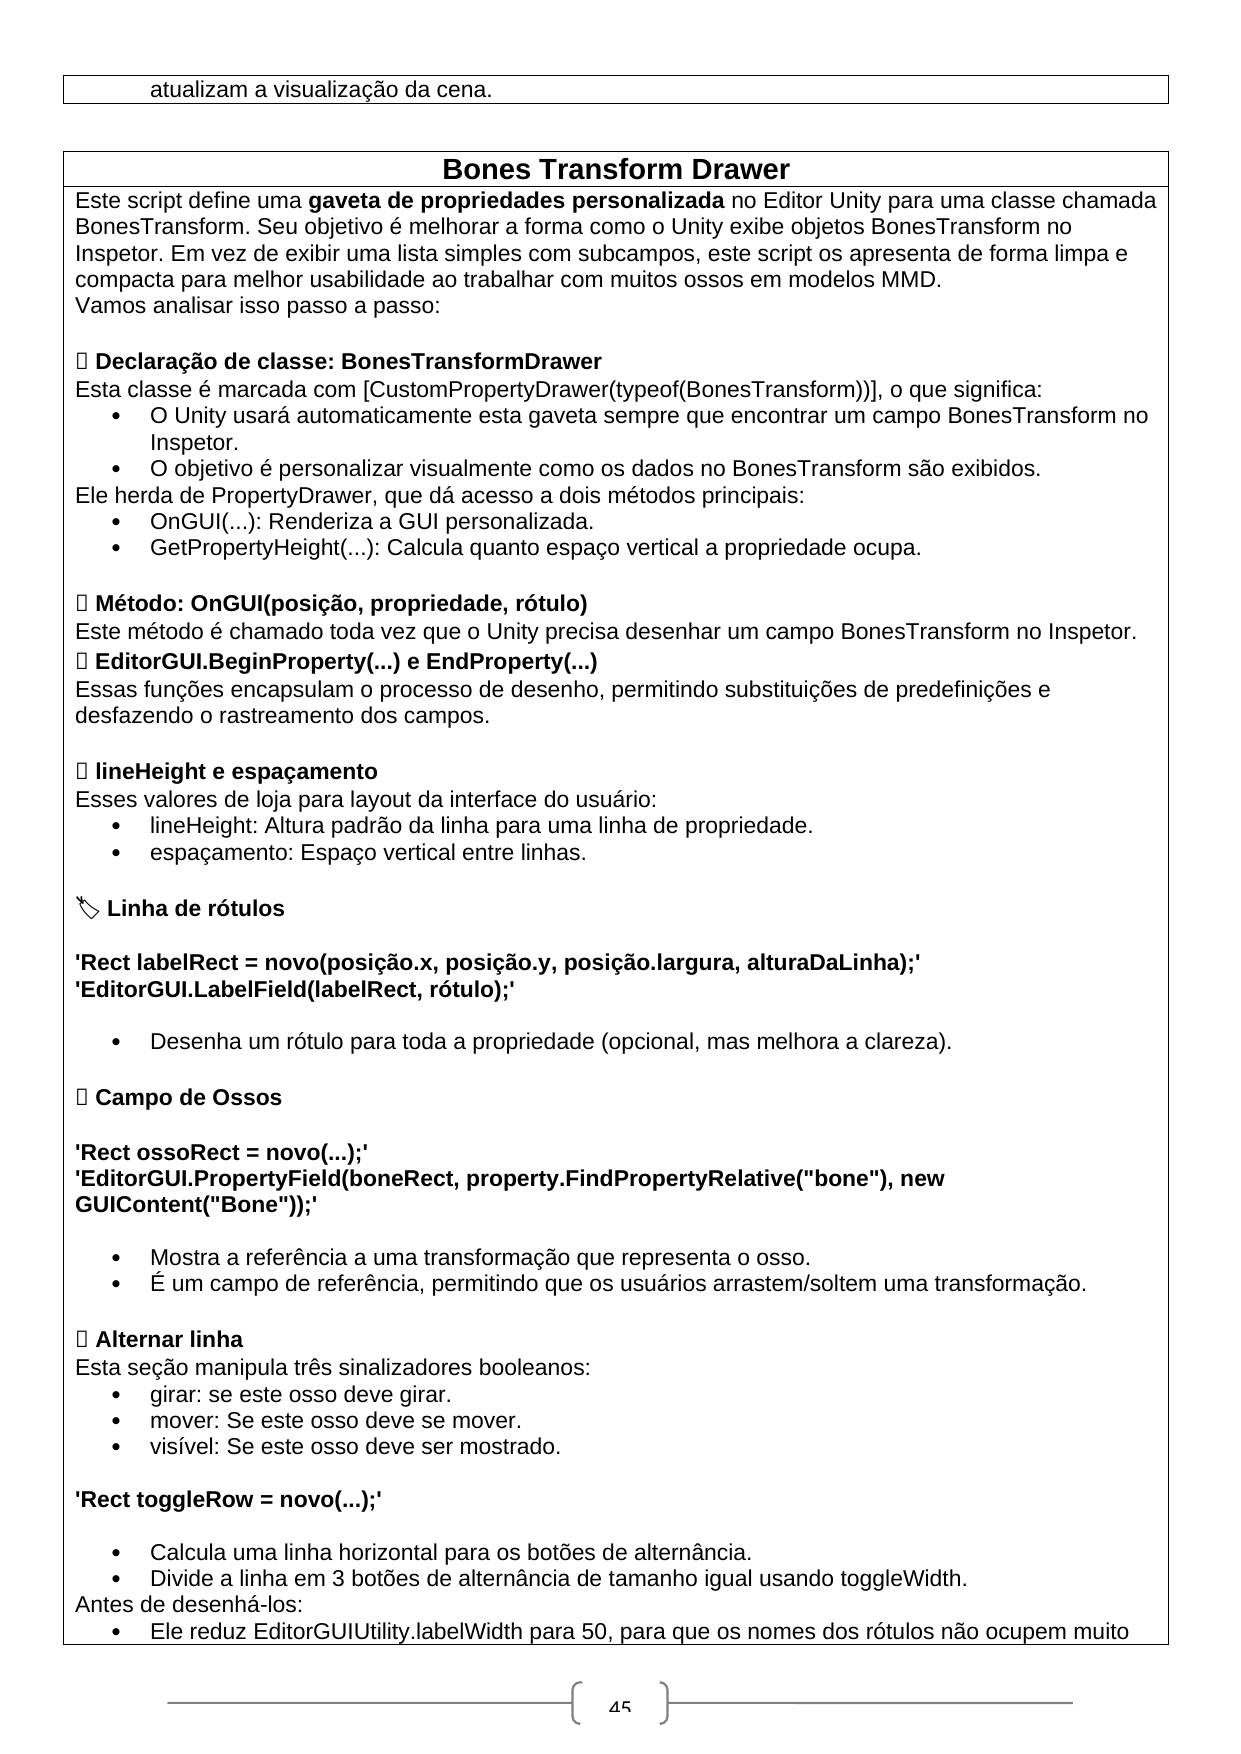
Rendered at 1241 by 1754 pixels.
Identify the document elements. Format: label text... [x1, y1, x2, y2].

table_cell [64, 187, 1168, 1644]
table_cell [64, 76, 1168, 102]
table_header Bones Transform Drawer [64, 152, 1168, 186]
